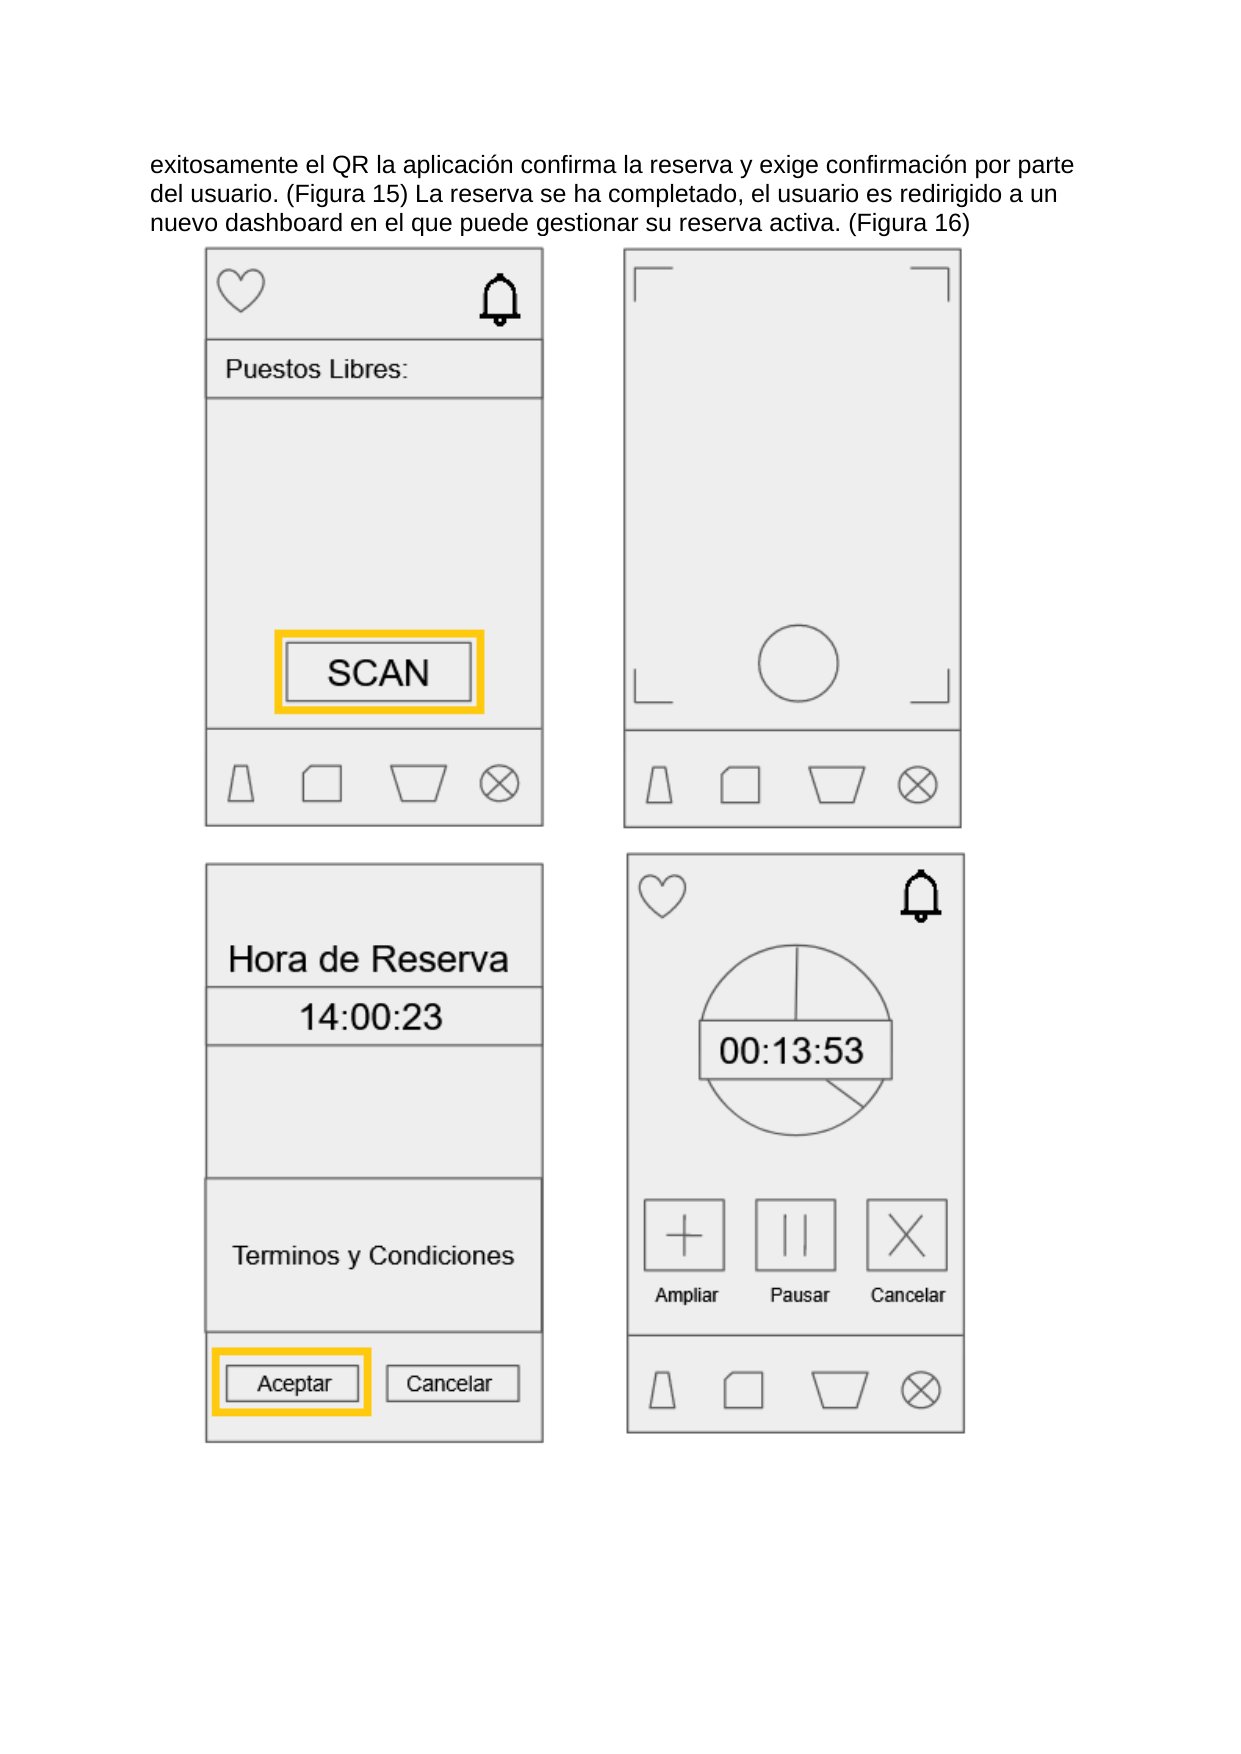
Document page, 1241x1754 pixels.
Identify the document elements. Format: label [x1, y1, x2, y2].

text [150, 150, 1090, 236]
picture [198, 236, 563, 841]
picture [619, 241, 984, 1451]
picture [198, 858, 555, 1451]
